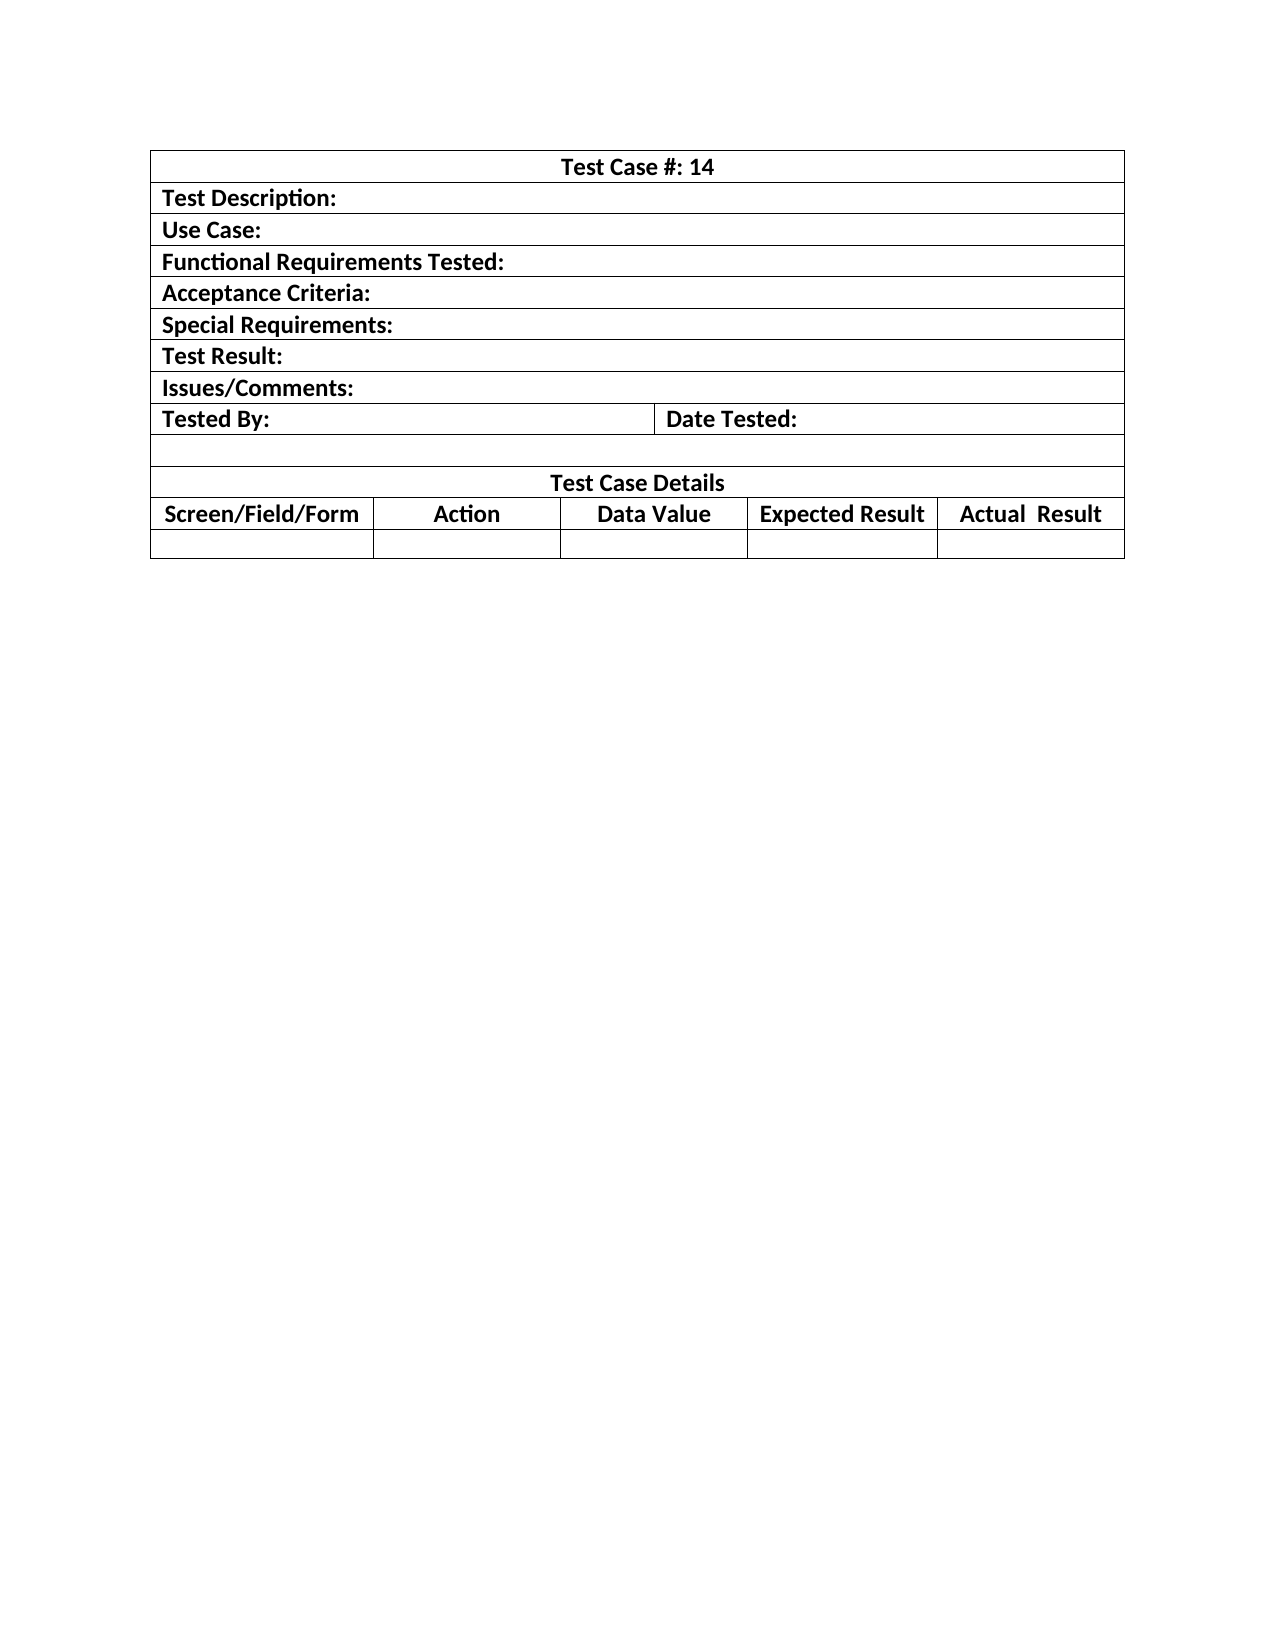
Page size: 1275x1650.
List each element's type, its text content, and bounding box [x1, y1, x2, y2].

table_cell Special Requirements: [151, 309, 1124, 339]
table_cell Issues/Comments: [151, 372, 1124, 402]
table_cell Functional Requirements Tested: [151, 246, 1124, 276]
table_cell [561, 530, 747, 558]
table_cell Tested By: [151, 404, 654, 434]
table_cell Screen/Field/Form [151, 498, 373, 529]
table_cell Action [374, 498, 560, 529]
table_cell [151, 530, 373, 558]
table_cell Data Value [561, 498, 747, 529]
table_cell Test Result: [151, 340, 1124, 371]
table_cell [151, 435, 1124, 466]
table_cell Actual Result [938, 498, 1124, 529]
table_cell [374, 530, 560, 558]
table_cell Acceptance Criteria: [151, 277, 1124, 308]
table_cell Test Description: [151, 183, 1124, 213]
table_cell [748, 530, 937, 558]
table_cell Test Case Details [151, 467, 1124, 497]
table_cell Use Case: [151, 214, 1124, 245]
table_cell [938, 530, 1124, 558]
table_cell Expected Result [748, 498, 937, 529]
table_header Test Case #: 14 [151, 151, 1124, 182]
table_cell Date Tested: [655, 404, 1124, 434]
